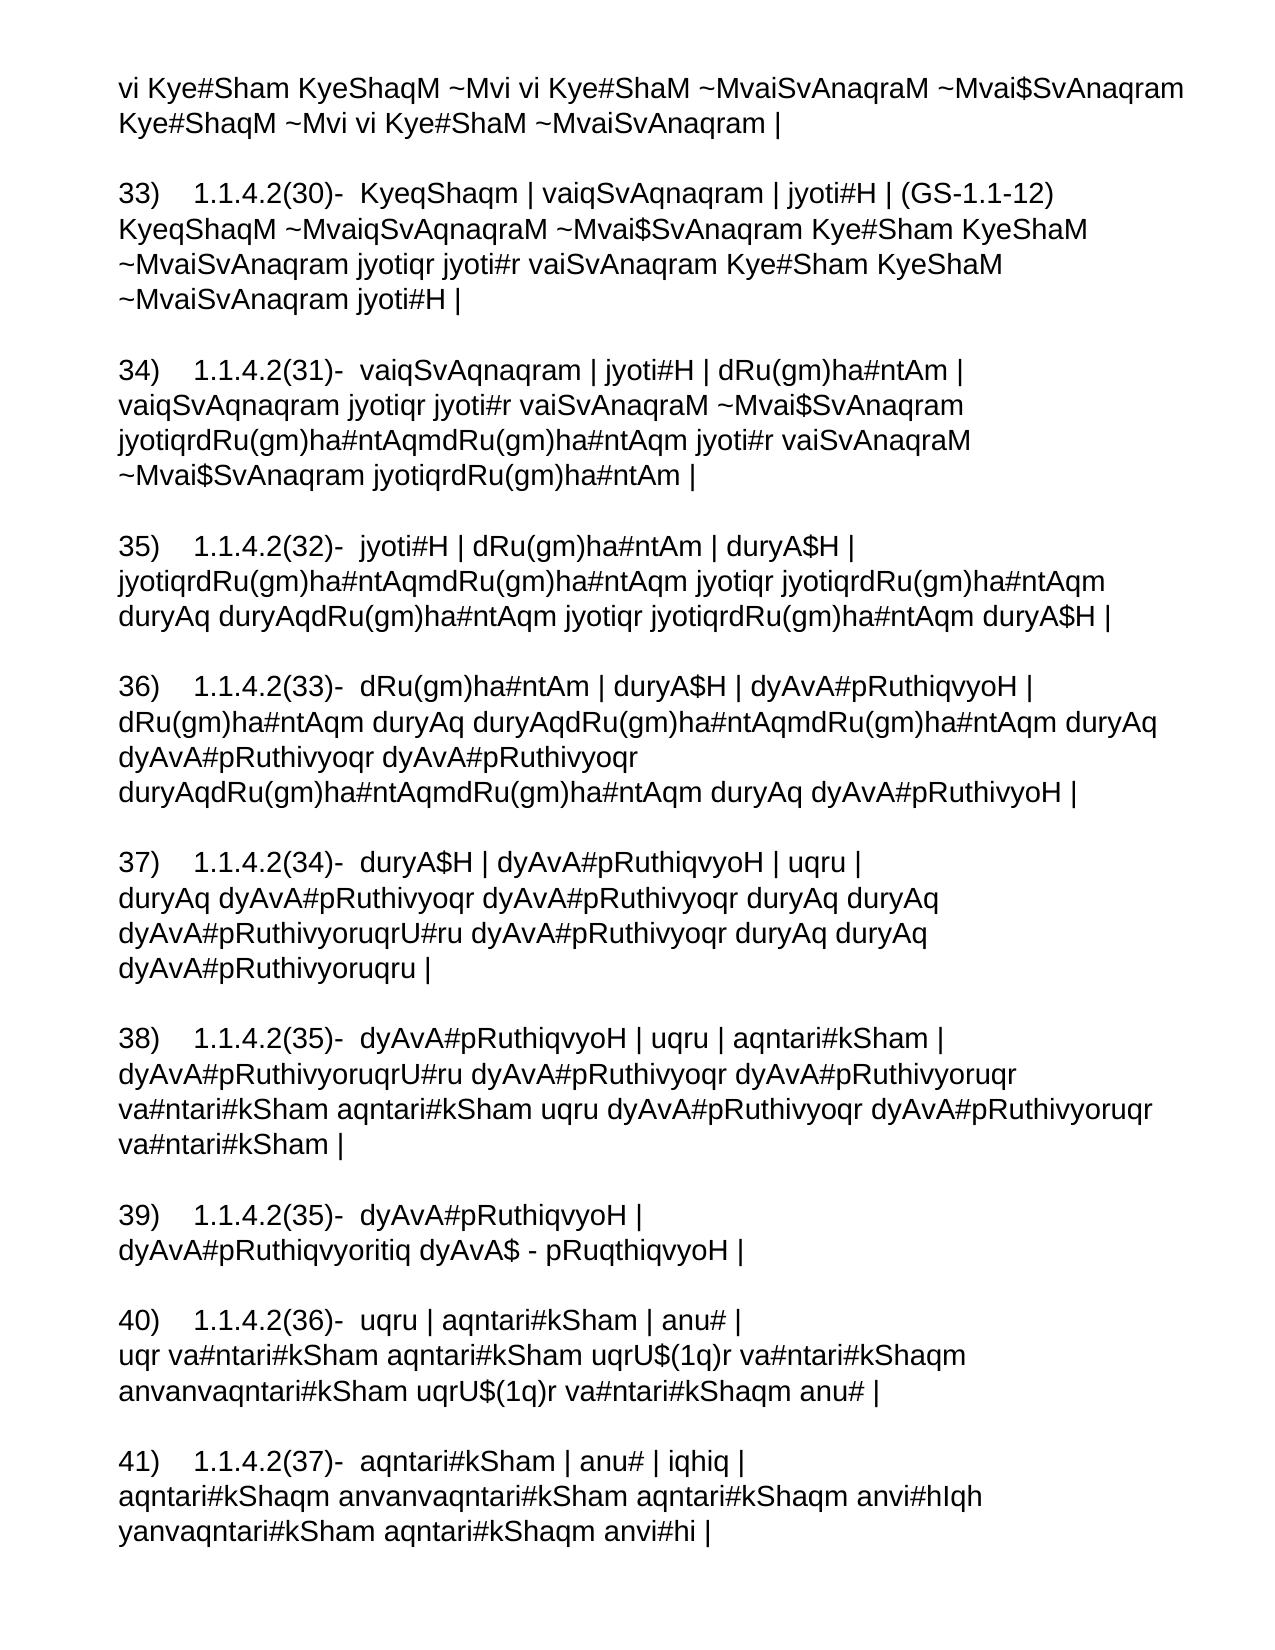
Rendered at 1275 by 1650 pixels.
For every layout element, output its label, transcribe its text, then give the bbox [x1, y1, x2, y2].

text 39) 1.1.4.2(35)- dyAvA#pRuthiqvyoH | [118, 1197, 1204, 1231]
text 41) 1.1.4.2(37)- aqntari#kSham | anu# | iqhiq | [118, 1444, 1204, 1477]
text 40) 1.1.4.2(36)- uqru | aqntari#kSham | anu# | [118, 1303, 1204, 1337]
text dRu(gm)ha#ntAqm duryAq duryAqdRu(gm)ha#ntAqmdRu(gm)ha#ntAqm duryAq dyAvA#pRuthivyoqr dyAvA#pRuthivyoqr duryAqdRu(gm)ha#ntAqmdRu(gm)ha#ntAqm duryAq dyAvA#pRuthivyoH | [118, 704, 1204, 808]
text dyAvA#pRuthiqvyoritiq dyAvA$ - pRuqthiqvyoH | [118, 1233, 1204, 1266]
text duryAq dyAvA#pRuthivyoqr dyAvA#pRuthivyoqr duryAq duryAq dyAvA#pRuthivyoruqrU#ru dyAvA#pRuthivyoqr duryAq duryAq dyAvA#pRuthivyoruqru | [118, 881, 1204, 984]
text 38) 1.1.4.2(35)- dyAvA#pRuthiqvyoH | uqru | aqntari#kSham | [118, 1021, 1204, 1055]
text vi Kye#Sham KyeShaqM ~Mvi vi Kye#ShaM ~MvaiSvAnaqraM ~Mvai$SvAnaqram Kye#ShaqM ~Mvi vi Kye#ShaM ~MvaiSvAnaqram | [118, 71, 1204, 139]
text 35) 1.1.4.2(32)- jyoti#H | dRu(gm)ha#ntAm | duryA$H | [118, 528, 1204, 562]
text aqntari#kShaqm anvanvaqntari#kSham aqntari#kShaqm anvi#hIqh yanvaqntari#kSham aqntari#kShaqm anvi#hi | [118, 1479, 1204, 1548]
text uqr va#ntari#kSham aqntari#kSham uqrU$(1q)r va#ntari#kShaqm anvanvaqntari#kSham uqrU$(1q)r va#ntari#kShaqm anu# | [118, 1338, 1204, 1407]
text 33) 1.1.4.2(30)- KyeqShaqm | vaiqSvAqnaqram | jyoti#H | (GS-1.1-12) [118, 176, 1204, 210]
text vaiqSvAqnaqram jyotiqr jyoti#r vaiSvAnaqraM ~Mvai$SvAnaqram jyotiqrdRu(gm)ha#ntAqmdRu(gm)ha#ntAqm jyoti#r vaiSvAnaqraM ~Mvai$SvAnaqram jyotiqrdRu(gm)ha#ntAm | [118, 388, 1204, 492]
text 37) 1.1.4.2(34)- duryA$H | dyAvA#pRuthiqvyoH | uqru | [118, 845, 1204, 879]
text dyAvA#pRuthivyoruqrU#ru dyAvA#pRuthivyoqr dyAvA#pRuthivyoruqr va#ntari#kSham aqntari#kSham uqru dyAvA#pRuthivyoqr dyAvA#pRuthivyoruqr va#ntari#kSham | [118, 1057, 1204, 1161]
text 36) 1.1.4.2(33)- dRu(gm)ha#ntAm | duryA$H | dyAvA#pRuthiqvyoH | [118, 669, 1204, 703]
text jyotiqrdRu(gm)ha#ntAqmdRu(gm)ha#ntAqm jyotiqr jyotiqrdRu(gm)ha#ntAqm duryAq duryAqdRu(gm)ha#ntAqm jyotiqr jyotiqrdRu(gm)ha#ntAqm duryA$H | [118, 564, 1204, 632]
text KyeqShaqM ~MvaiqSvAqnaqraM ~Mvai$SvAnaqram Kye#Sham KyeShaM ~MvaiSvAnaqram jyotiqr jyoti#r vaiSvAnaqram Kye#Sham KyeShaM ~MvaiSvAnaqram jyoti#H | [118, 212, 1204, 316]
text 34) 1.1.4.2(31)- vaiqSvAqnaqram | jyoti#H | dRu(gm)ha#ntAm | [118, 352, 1204, 386]
